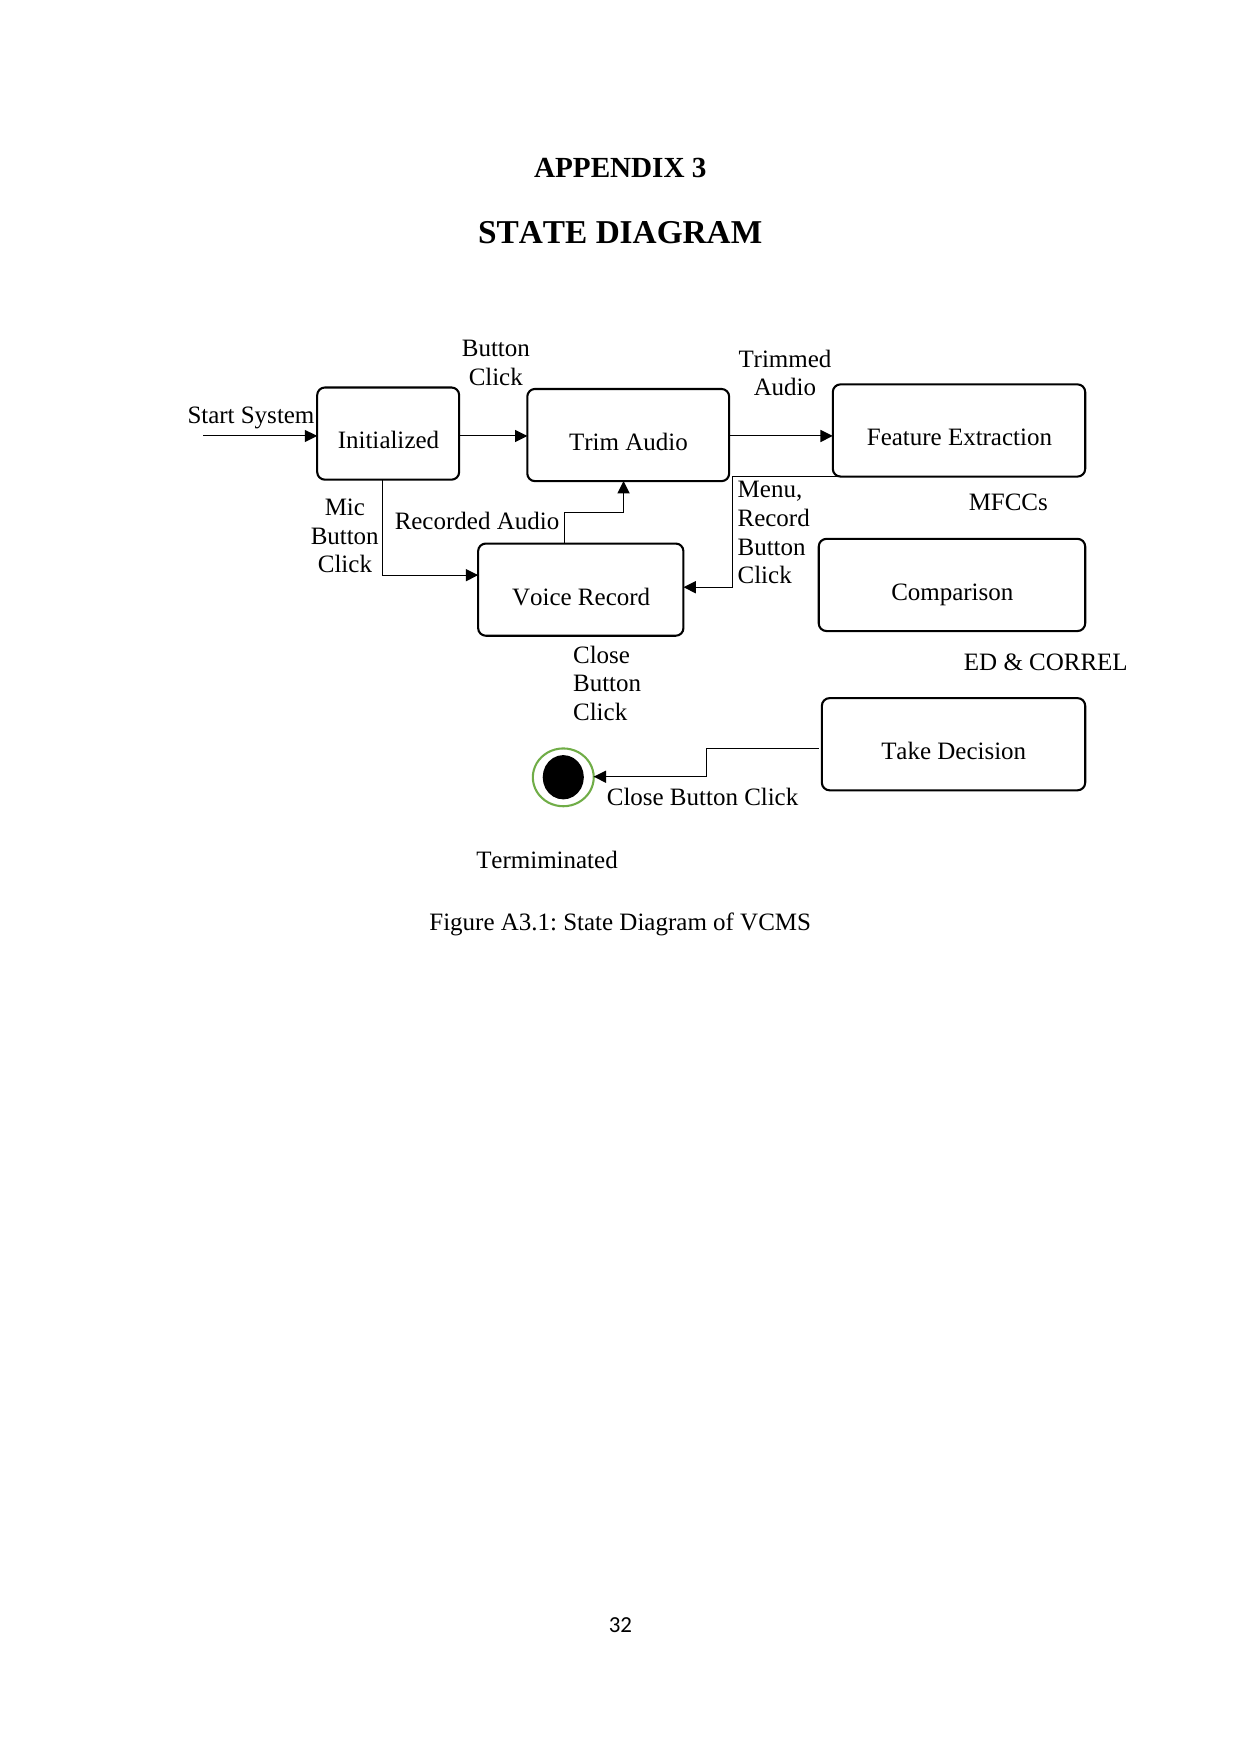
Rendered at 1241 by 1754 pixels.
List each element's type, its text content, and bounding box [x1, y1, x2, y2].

text APPENDIX 3 [150, 150, 1090, 183]
text Figure A3.1: State Diagram of VCMS [150, 907, 1090, 935]
text STATE DIAGRAM [150, 213, 1090, 251]
